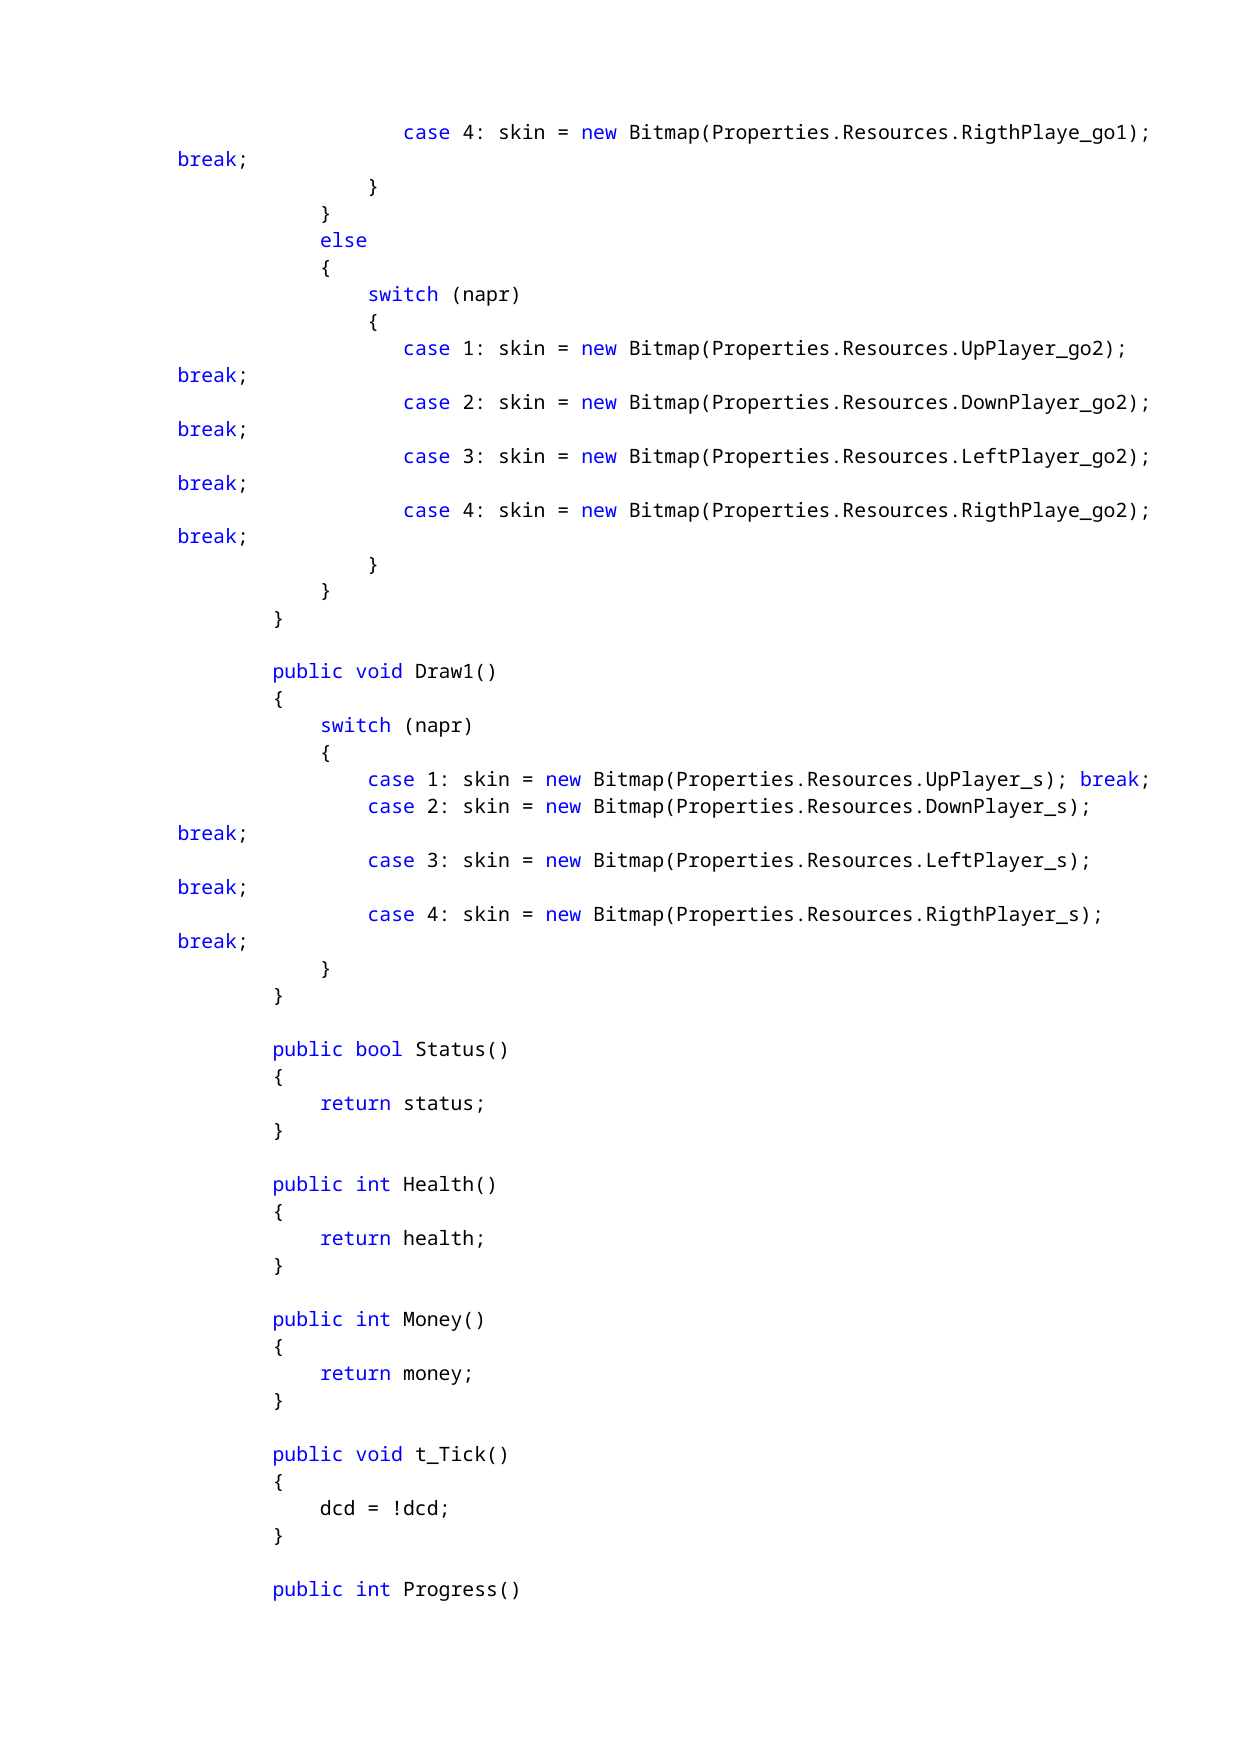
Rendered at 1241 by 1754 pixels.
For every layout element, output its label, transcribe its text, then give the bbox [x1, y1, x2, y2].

text } [177, 550, 1152, 577]
text { [177, 307, 1152, 334]
text { [177, 1197, 1152, 1224]
text } [177, 604, 1152, 631]
text case 2: skin = new Bitmap(Properties.Resources.DownPlayer_go2); break; [177, 388, 1152, 442]
text case 4: skin = new Bitmap(Properties.Resources.RigthPlaye_go2); break; [177, 496, 1152, 550]
text case 1: skin = new Bitmap(Properties.Resources.UpPlayer_s); break; [177, 766, 1152, 793]
text return money; [177, 1359, 1152, 1386]
text else [177, 226, 1152, 253]
text case 4: skin = new Bitmap(Properties.Resources.RigthPlaye_go1); break; [177, 118, 1152, 172]
text case 1: skin = new Bitmap(Properties.Resources.UpPlayer_go2); break; [177, 334, 1152, 388]
text { [177, 1332, 1152, 1359]
text { [177, 739, 1152, 766]
text case 2: skin = new Bitmap(Properties.Resources.DownPlayer_s); break; [177, 793, 1152, 847]
text public bool Status() [177, 1035, 1152, 1062]
text } [177, 1521, 1152, 1548]
text } [177, 1386, 1152, 1413]
text { [177, 1467, 1152, 1494]
text case 3: skin = new Bitmap(Properties.Resources.LeftPlayer_go2); break; [177, 442, 1152, 496]
text public void t_Tick() [177, 1440, 1152, 1467]
text dcd = !dcd; [177, 1494, 1152, 1521]
text public void Draw1() [177, 658, 1152, 685]
text } [177, 577, 1152, 604]
text } [177, 954, 1152, 981]
text switch (napr) [177, 280, 1152, 307]
text public int Money() [177, 1305, 1152, 1332]
text case 4: skin = new Bitmap(Properties.Resources.RigthPlayer_s); break; [177, 901, 1152, 954]
text public int Progress() [177, 1575, 1152, 1602]
text } [177, 172, 1152, 199]
text { [177, 1062, 1152, 1089]
text return health; [177, 1224, 1152, 1251]
text public int Health() [177, 1170, 1152, 1197]
text } [177, 981, 1152, 1008]
text switch (napr) [177, 712, 1152, 739]
text } [177, 1116, 1152, 1143]
text } [177, 1251, 1152, 1278]
text } [177, 199, 1152, 226]
text { [177, 253, 1152, 280]
text case 3: skin = new Bitmap(Properties.Resources.LeftPlayer_s); break; [177, 847, 1152, 901]
text return status; [177, 1089, 1152, 1116]
text { [177, 685, 1152, 712]
